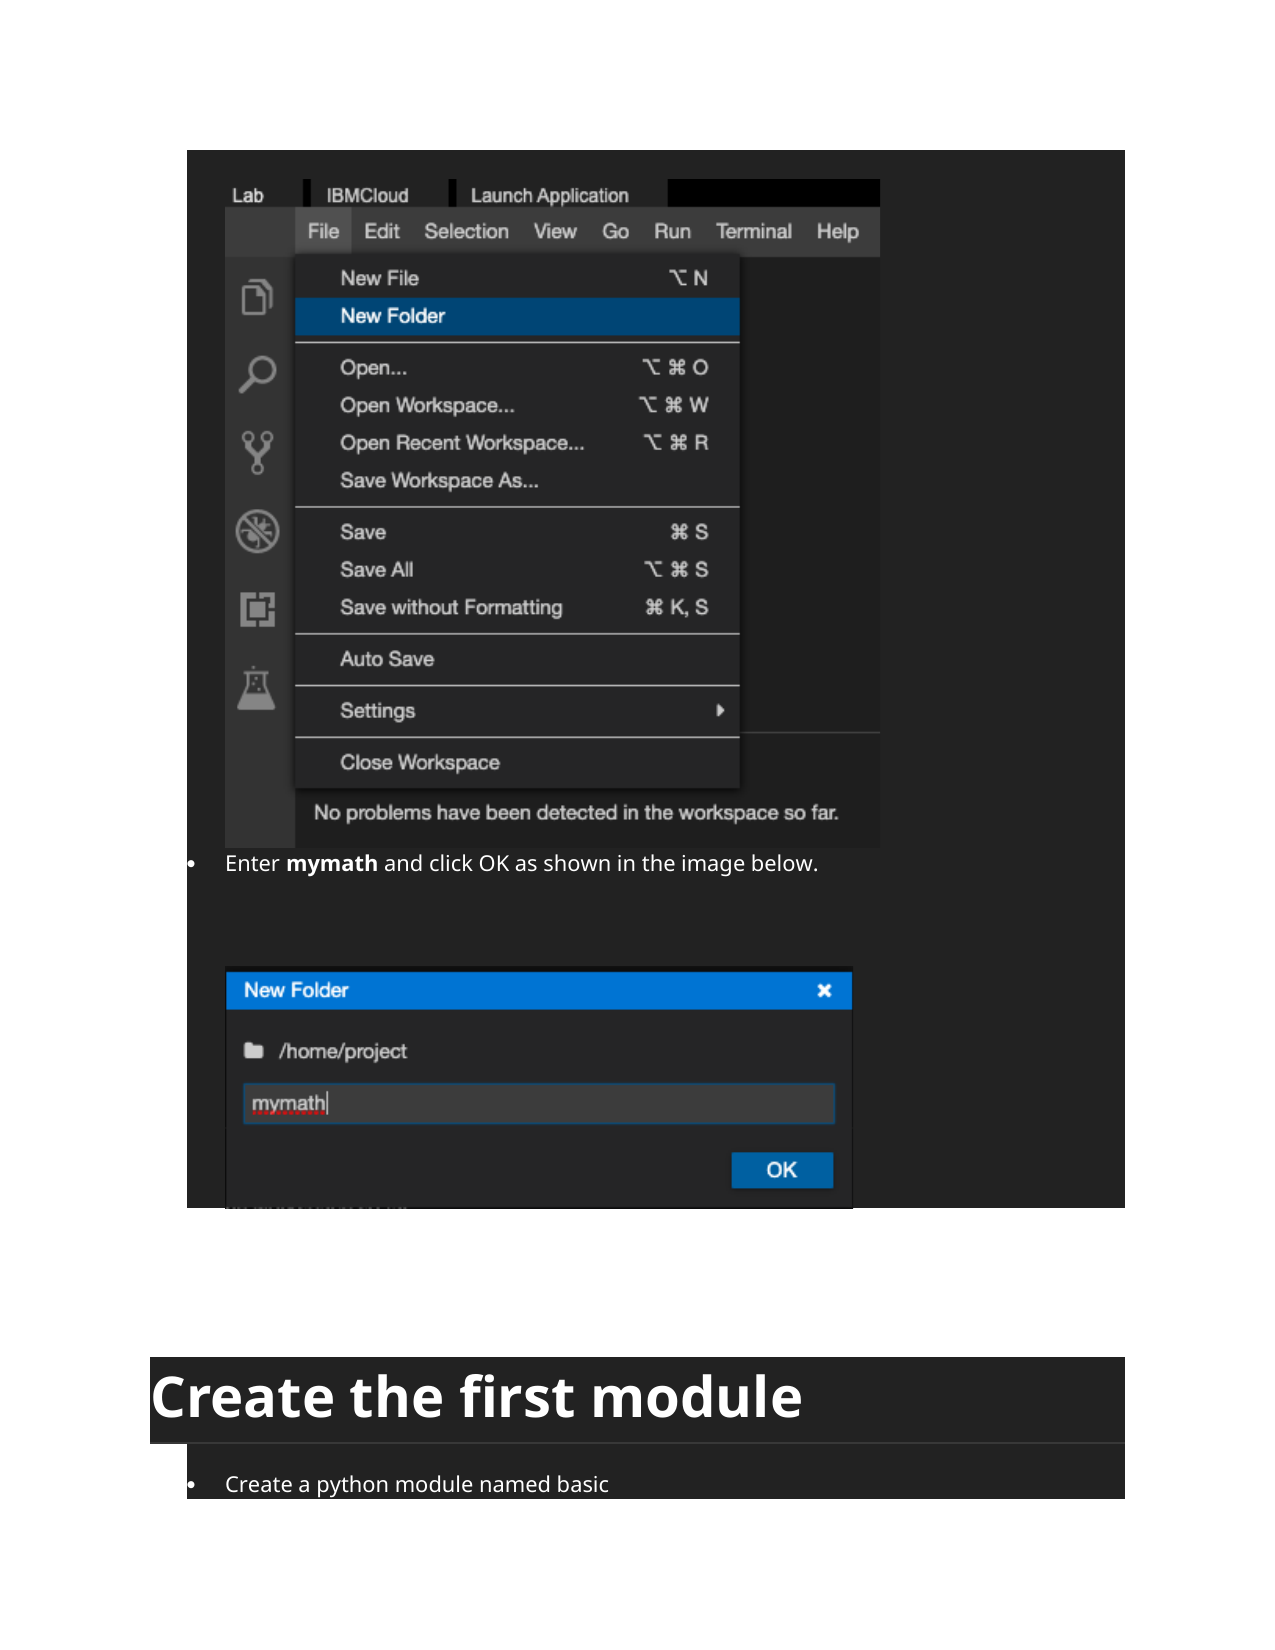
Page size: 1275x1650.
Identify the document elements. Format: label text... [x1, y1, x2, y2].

picture [225, 966, 854, 1209]
picture [225, 179, 881, 848]
text Create the first module [150, 1357, 1125, 1442]
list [187, 150, 1125, 847]
list Create a python module named basic [187, 1469, 1125, 1499]
